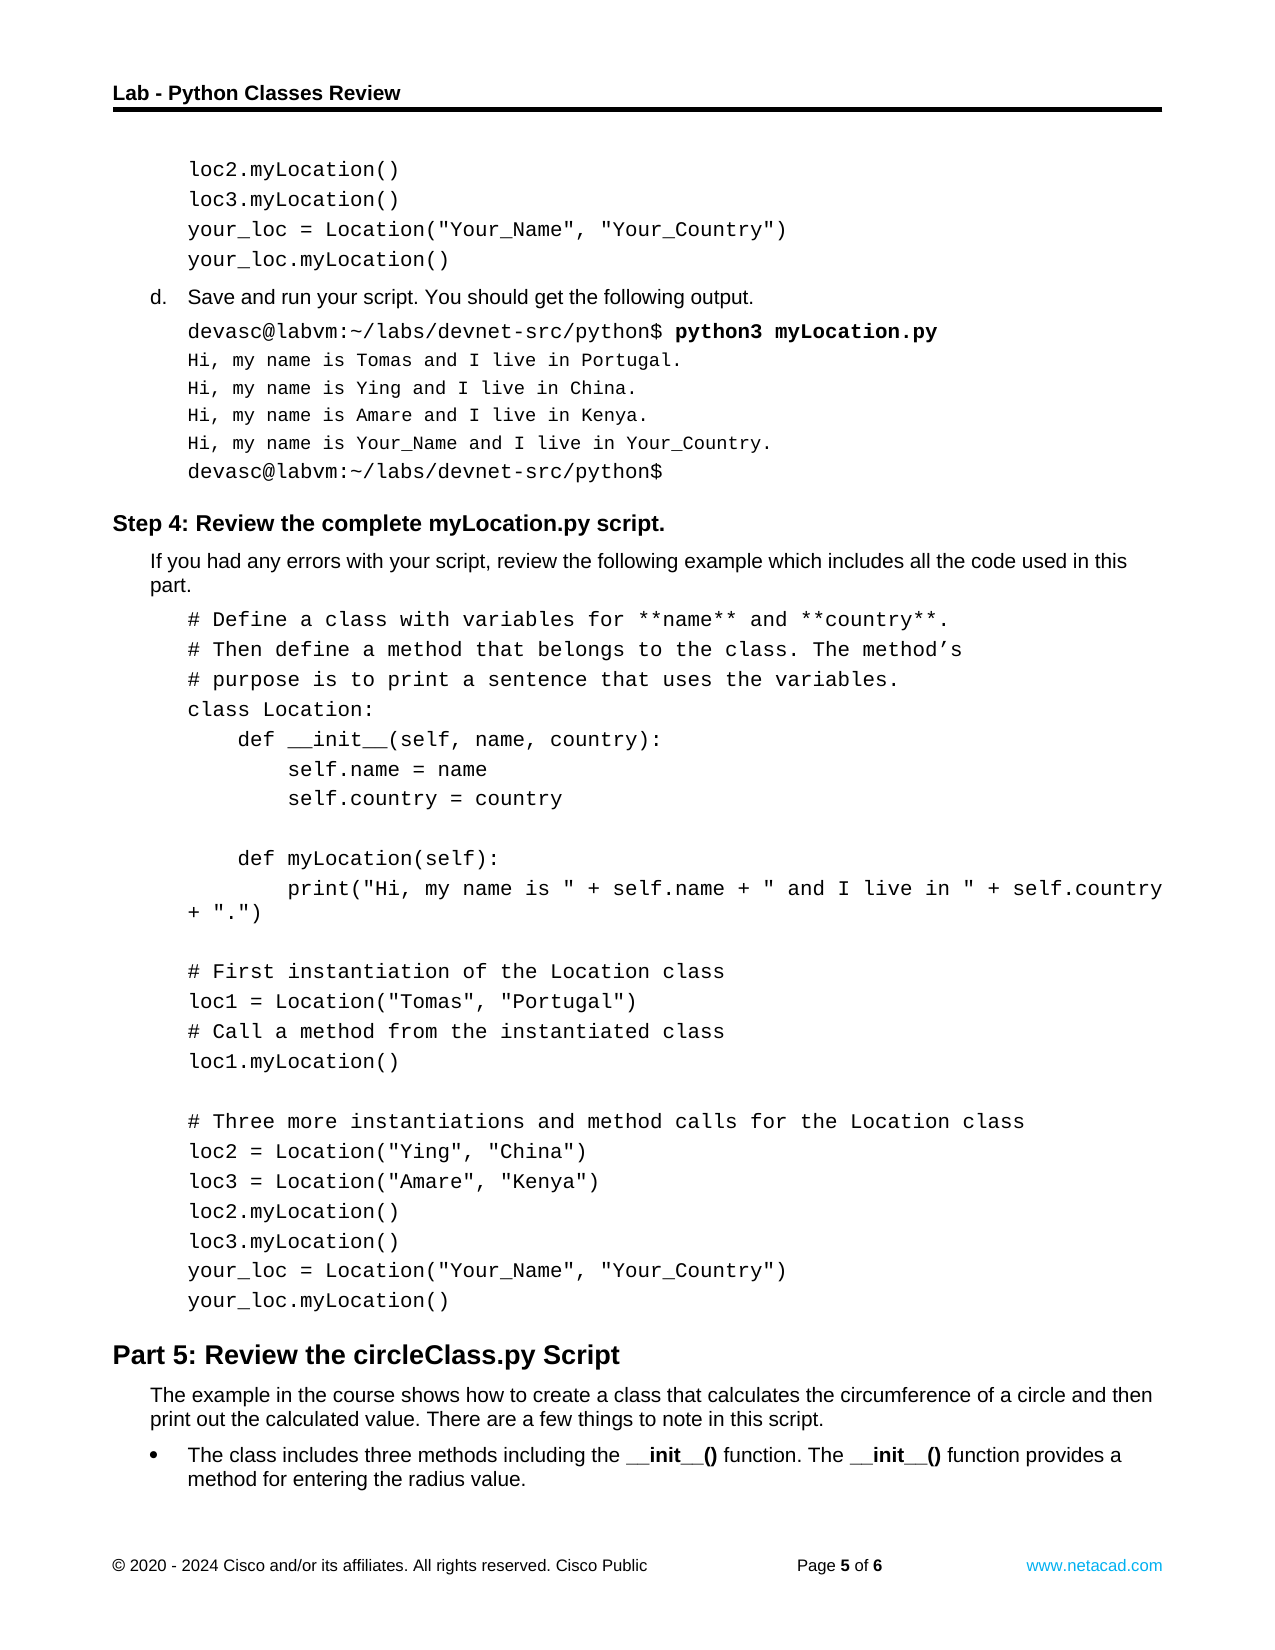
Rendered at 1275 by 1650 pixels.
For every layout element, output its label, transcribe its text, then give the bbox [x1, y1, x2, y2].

text Save and run your script. You should get the following output. [150, 285, 1162, 309]
subtitle Review the circleClass.py Script [112, 1339, 1162, 1370]
text print("Hi, my name is " + self.name + " and I live in " + self.country + ".") [187, 878, 1162, 925]
text The class includes three methods including the __init__() function. The __init__() function provides a method for entering the radius value. [150, 1443, 1162, 1491]
text loc2 = Location("Ying", "China") [187, 1141, 1162, 1164]
text # First instantiation of the Location class [187, 962, 1162, 985]
subtitle Review the complete myLocation.py script. [112, 510, 1162, 536]
text loc3 = Location("Amare", "Kenya") [187, 1171, 1162, 1194]
text loc3.myLocation() [187, 1231, 1162, 1254]
text loc3.myLocation() [187, 189, 1162, 212]
text your_loc.myLocation() [187, 1290, 1162, 1314]
text devasc@labvm:~/labs/devnet-src/python$ [187, 461, 1162, 485]
text your_loc = Location("Your_Name", "Your_Country") [187, 219, 1162, 242]
text # Three more instantiations and method calls for the Location class [187, 1111, 1162, 1135]
text devasc@labvm:~/labs/devnet-src/python$ python3 myLocation.py [187, 321, 1162, 345]
text self.name = name [187, 758, 1162, 782]
text loc2.myLocation() [187, 1201, 1162, 1224]
text Hi, my name is Tomas and I live in Portugal. [187, 351, 1162, 372]
text self.country = country [187, 788, 1162, 812]
text # purpose is to print a sentence that uses the variables. [187, 669, 1162, 692]
text The example in the course shows how to create a class that calculates the circumference of a circle and then print out the calculated value. There are a few things to note in this script. [150, 1383, 1162, 1431]
text Hi, my name is Amare and I live in Kenya. [187, 406, 1162, 427]
text def __init__(self, name, country): [187, 729, 1162, 752]
text If you had any errors with your script, review the following example which includes all the code used in this part. [150, 549, 1162, 597]
text loc1 = Location("Tomas", "Portugal") [187, 991, 1162, 1015]
text # Then define a method that belongs to the class. The method’s [187, 639, 1162, 663]
text class Location: [187, 699, 1162, 722]
text def myLocation(self): [187, 848, 1162, 872]
text # Call a method from the instantiated class [187, 1021, 1162, 1045]
text Hi, my name is Your_Name and I live in Your_Country. [187, 434, 1162, 455]
text your_loc.myLocation() [187, 249, 1162, 272]
text loc1.myLocation() [187, 1051, 1162, 1075]
text loc2.myLocation() [187, 159, 1162, 183]
text Hi, my name is Ying and I live in China. [187, 379, 1162, 400]
text your_loc = Location("Your_Name", "Your_Country") [187, 1261, 1162, 1284]
text # Define a class with variables for **name** and **country**. [187, 609, 1162, 633]
